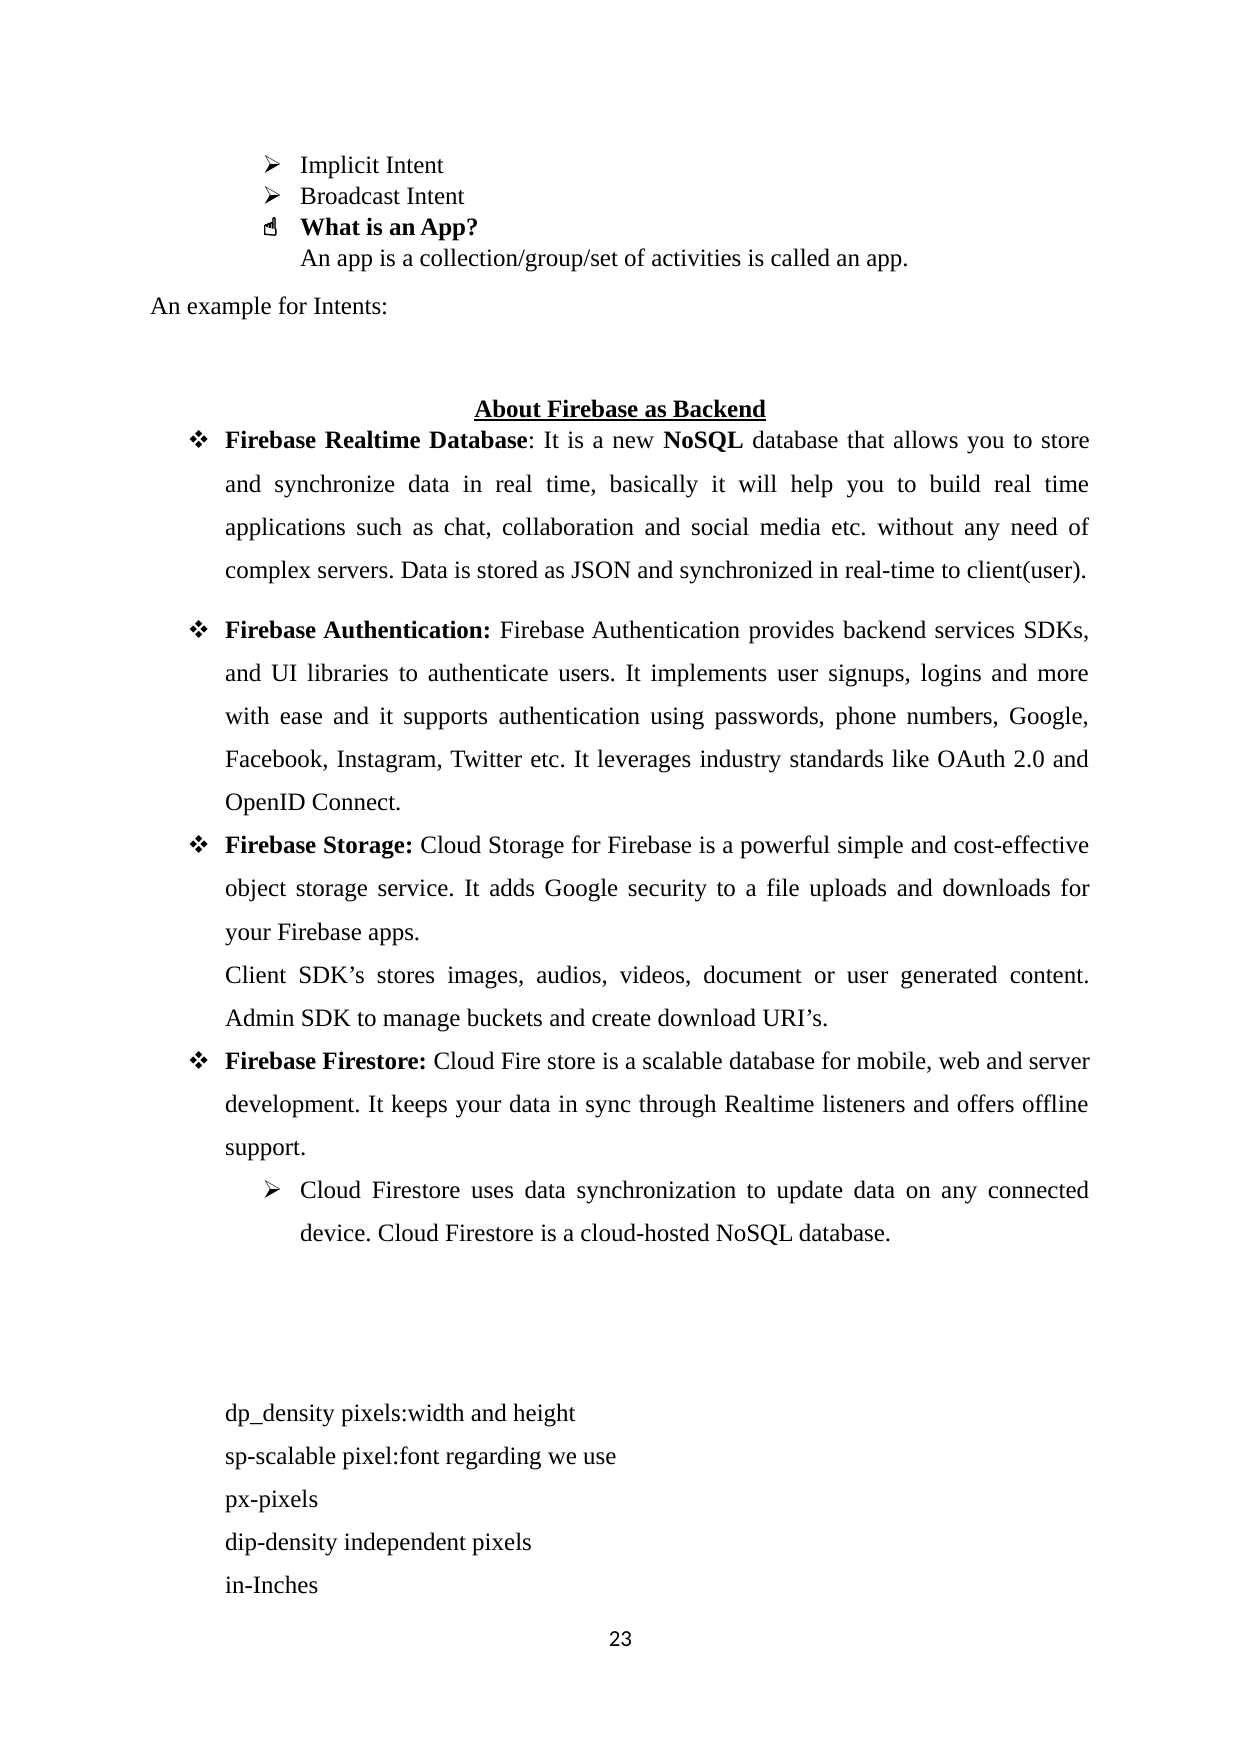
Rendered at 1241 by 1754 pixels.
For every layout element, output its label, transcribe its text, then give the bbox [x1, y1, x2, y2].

list Firebase Realtime Database: It is a new NoSQL database that allows you to store and synchronize data in real time, basically it will help you to build real time applications such as chat, collaboration and social media etc. without any need of complex servers. Data is stored as JSON and synchronized in real-time to client(user). [187, 426, 1090, 584]
text An example for Intents: [150, 291, 1090, 319]
list Firebase Authentication: Firebase Authentication provides backend services SDKs, and UI libraries to authenticate users. It implements user signups, logins and more with ease and it supports authentication using passwords, phone numbers, Google, Facebook, Instagram, Twitter etc. It leverages industry standards like OAuth 2.0 and OpenID Connect. [187, 615, 1090, 816]
list px-pixels [225, 1484, 1090, 1513]
list Implicit Intent [262, 150, 1090, 179]
list Firebase Firestore: Cloud Fire store is a scalable database for mobile, web and server development. It keeps your data in sync through Realtime listeners and offers offline support. [187, 1046, 1090, 1161]
list What is an App? [262, 212, 1090, 241]
text Client SDK’s stores images, audios, videos, document or user generated content. Admin SDK to manage buckets and create download URI’s. [225, 960, 1090, 1032]
list An app is a collection/group/set of activities is called an app. [300, 243, 1090, 272]
list dip-density independent pixels [225, 1527, 1090, 1556]
list Cloud Firestore uses data synchronization to update data on any connected device. Cloud Firestore is a cloud-hosted NoSQL database. [262, 1175, 1090, 1247]
subtitle About Firebase as Backend [150, 394, 1090, 423]
list Broadcast Intent [262, 181, 1090, 210]
list Firebase Storage: Cloud Storage for Firebase is a powerful simple and cost-effective object storage service. It adds Google security to a file uploads and downloads for your Firebase apps. [187, 830, 1090, 945]
list dp_density pixels:width and height [225, 1398, 1090, 1427]
list sp-scalable pixel:font regarding we use [225, 1441, 1090, 1470]
list in-Inches [225, 1570, 1090, 1599]
